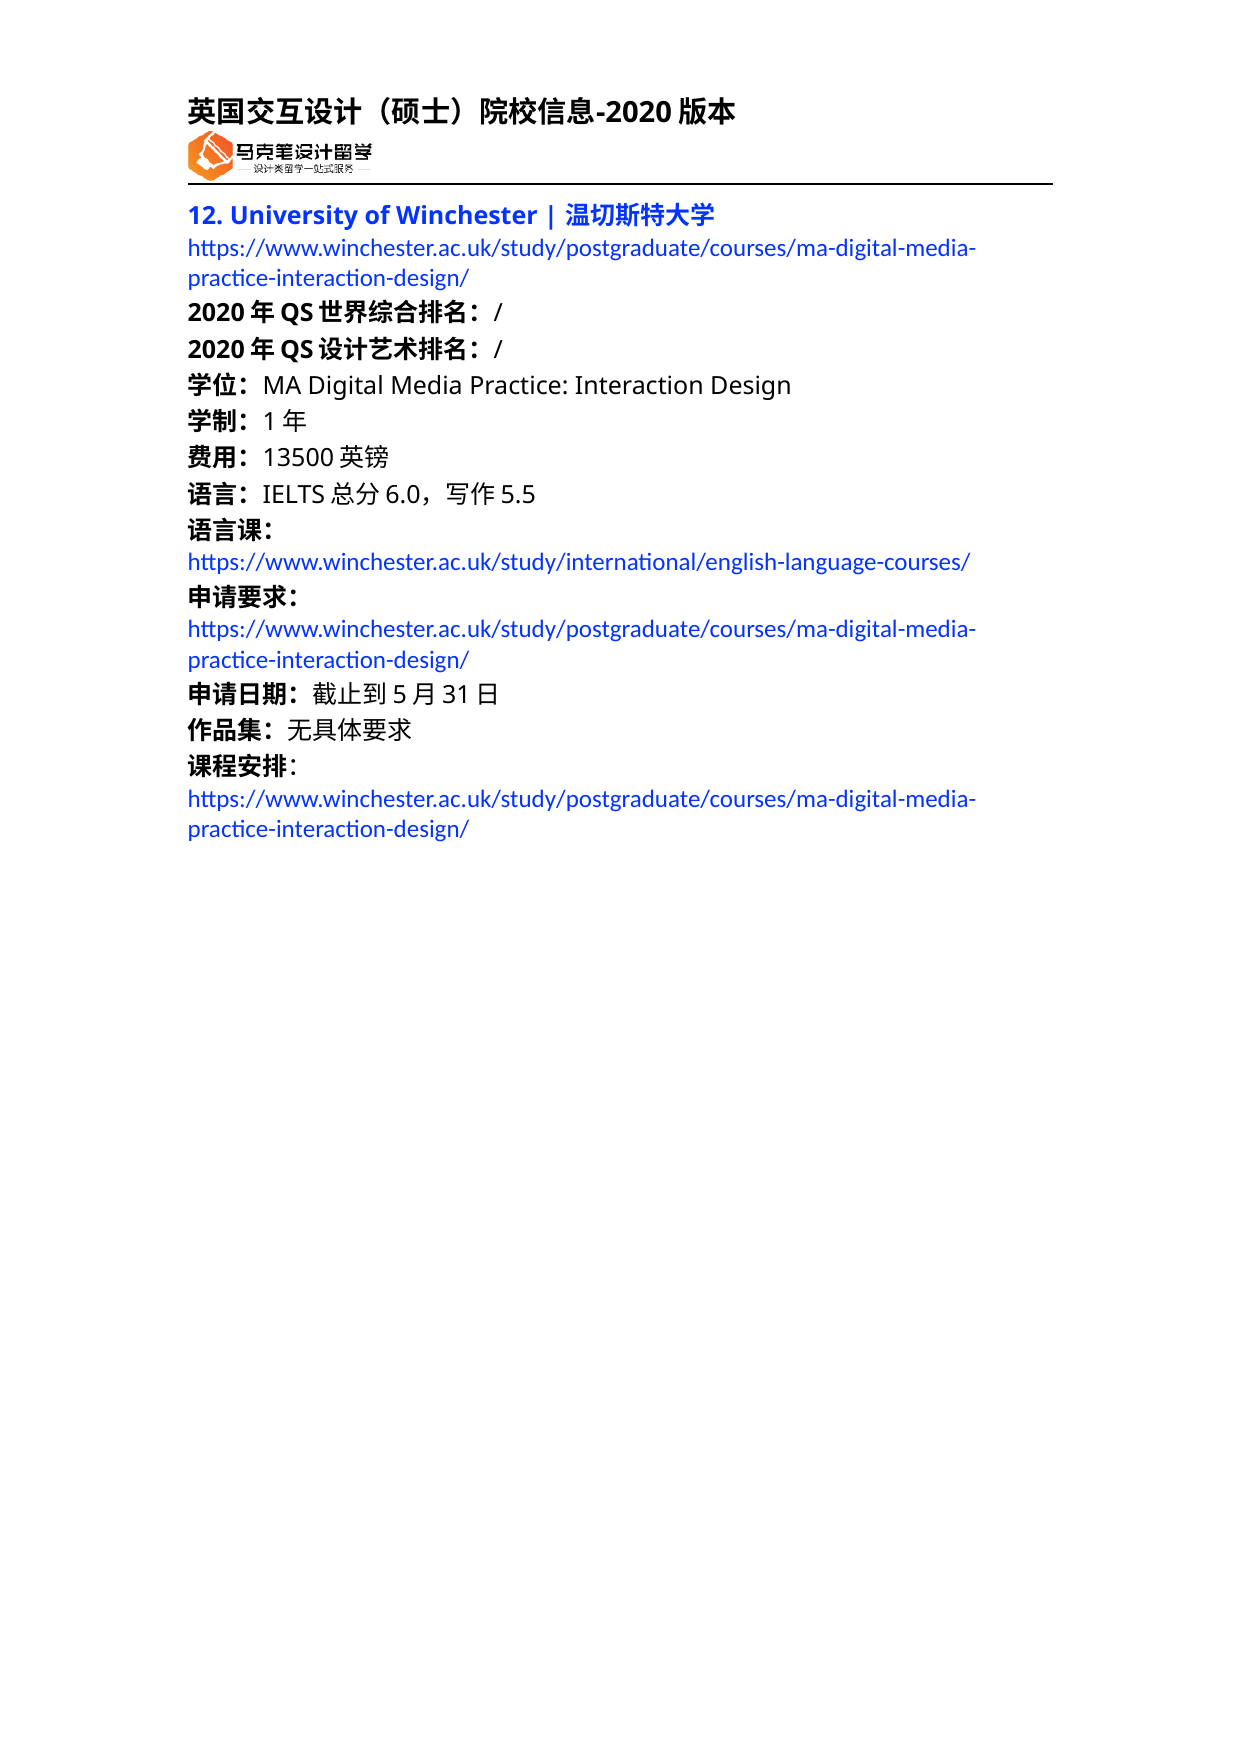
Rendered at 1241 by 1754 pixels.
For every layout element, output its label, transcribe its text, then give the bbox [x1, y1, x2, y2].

text 语言课： [187, 510, 1053, 547]
text https://www.winchester.ac.uk/study/postgraduate/courses/ma-digital-media-practice-interaction-design/ [187, 613, 1053, 674]
text https://www.winchester.ac.uk/study/international/english-language-courses/ [187, 547, 1053, 577]
text 申请日期：截止到5月31日 [187, 674, 1053, 711]
text 2020年QS设计艺术排名：/ [187, 329, 1053, 365]
text 课程安排： [187, 747, 1053, 783]
text 2020年QS世界综合排名：/ [187, 293, 1053, 329]
text 费用：13500英镑 [187, 438, 1053, 474]
text https://www.winchester.ac.uk/study/postgraduate/courses/ma-digital-media-practice-interaction-design/ [187, 232, 1053, 293]
text https://www.winchester.ac.uk/study/postgraduate/courses/ma-digital-media-practice-interaction-design/ [187, 783, 1053, 844]
text 语言：IELTS总分6.0，写作5.5 [187, 474, 1053, 510]
picture [187, 131, 373, 181]
text 学位：MA Digital Media Practice: Interaction Design [187, 365, 1053, 402]
text 申请要求： [187, 577, 1053, 613]
text 12. University of Winchester | 温切斯特大学 [187, 196, 1053, 232]
text 学制：1年 [187, 402, 1053, 438]
text 作品集：无具体要求 [187, 711, 1053, 747]
